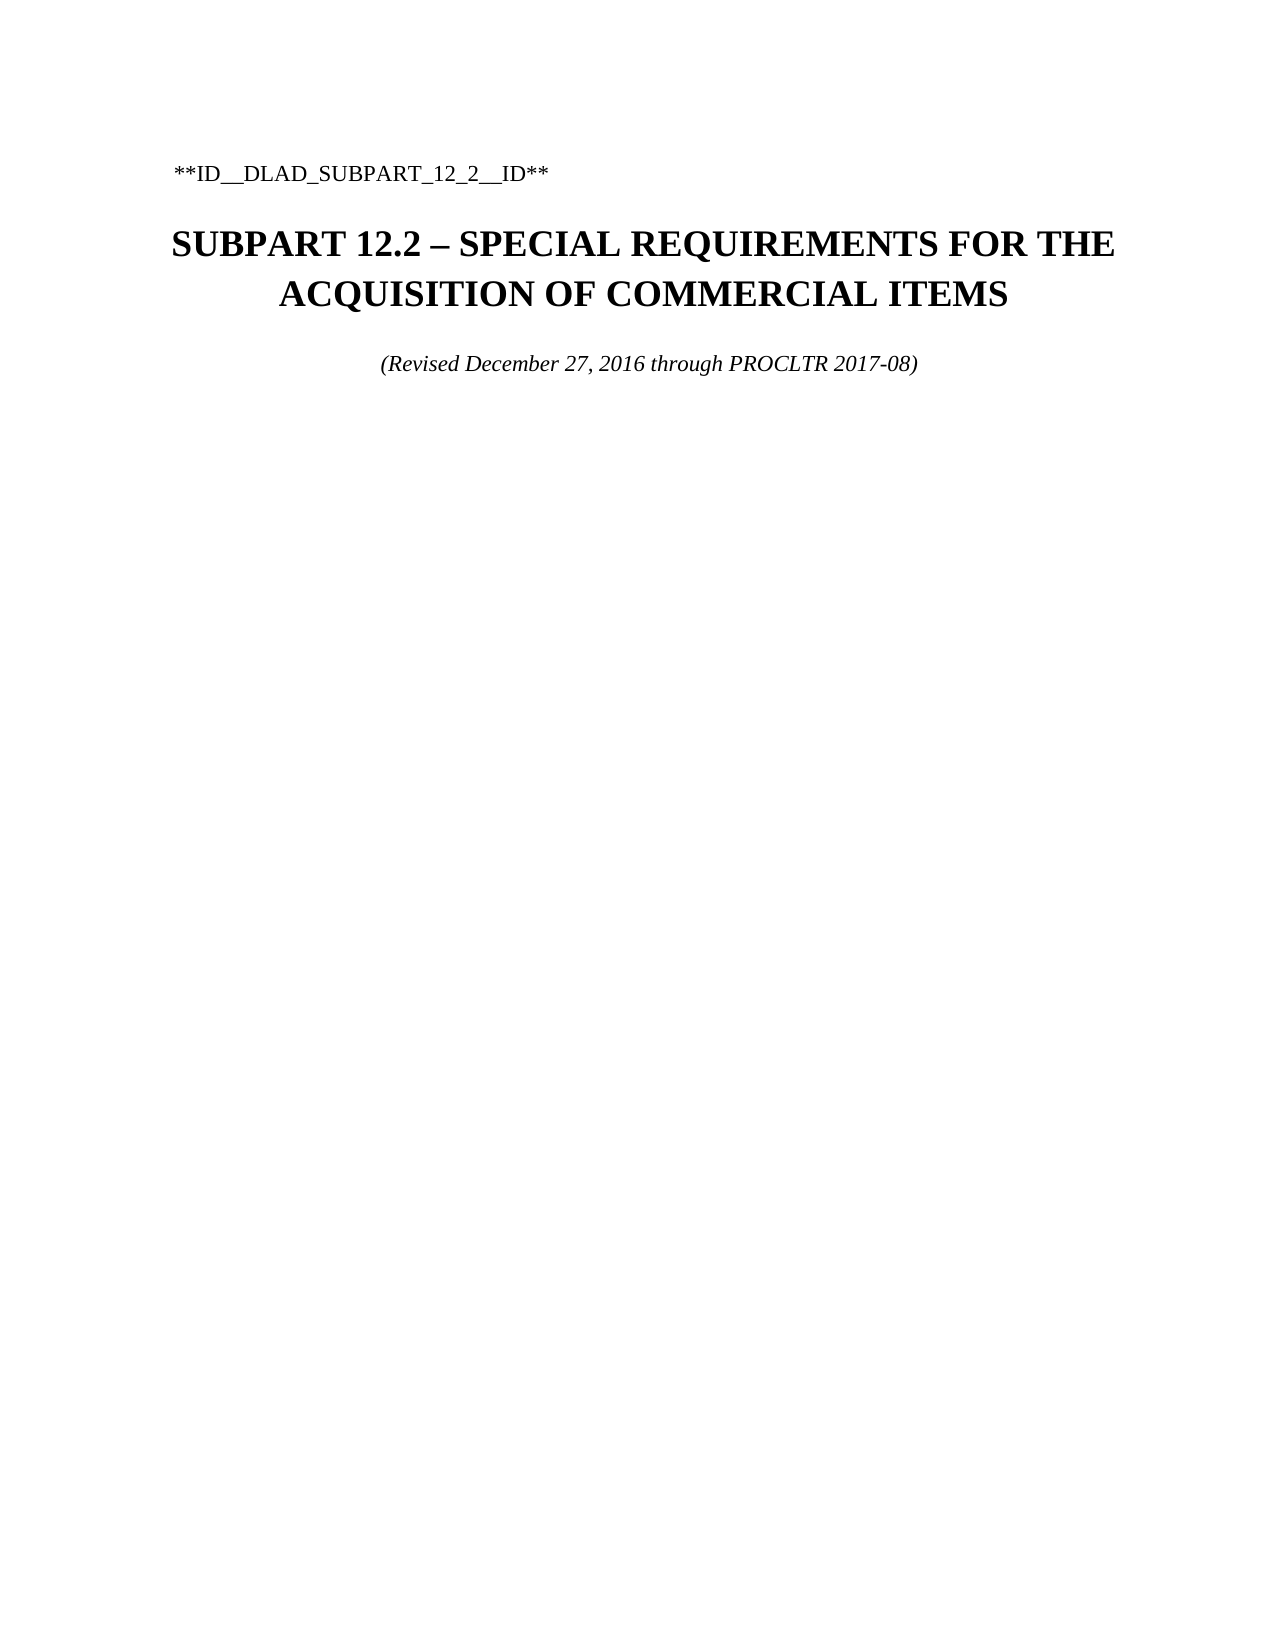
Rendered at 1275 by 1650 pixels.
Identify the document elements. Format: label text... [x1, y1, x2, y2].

text **ID__DLAD_SUBPART_12_2__ID** [163, 150, 1135, 197]
subtitle SUBPART 12.2 – SPECIAL REQUIREMENTS FOR THE ACQUISITION OF COMMERCIAL ITEMS [162, 222, 1125, 314]
text (Revised December 27, 2016 through PROCLTR 2017-08) [163, 340, 1135, 387]
